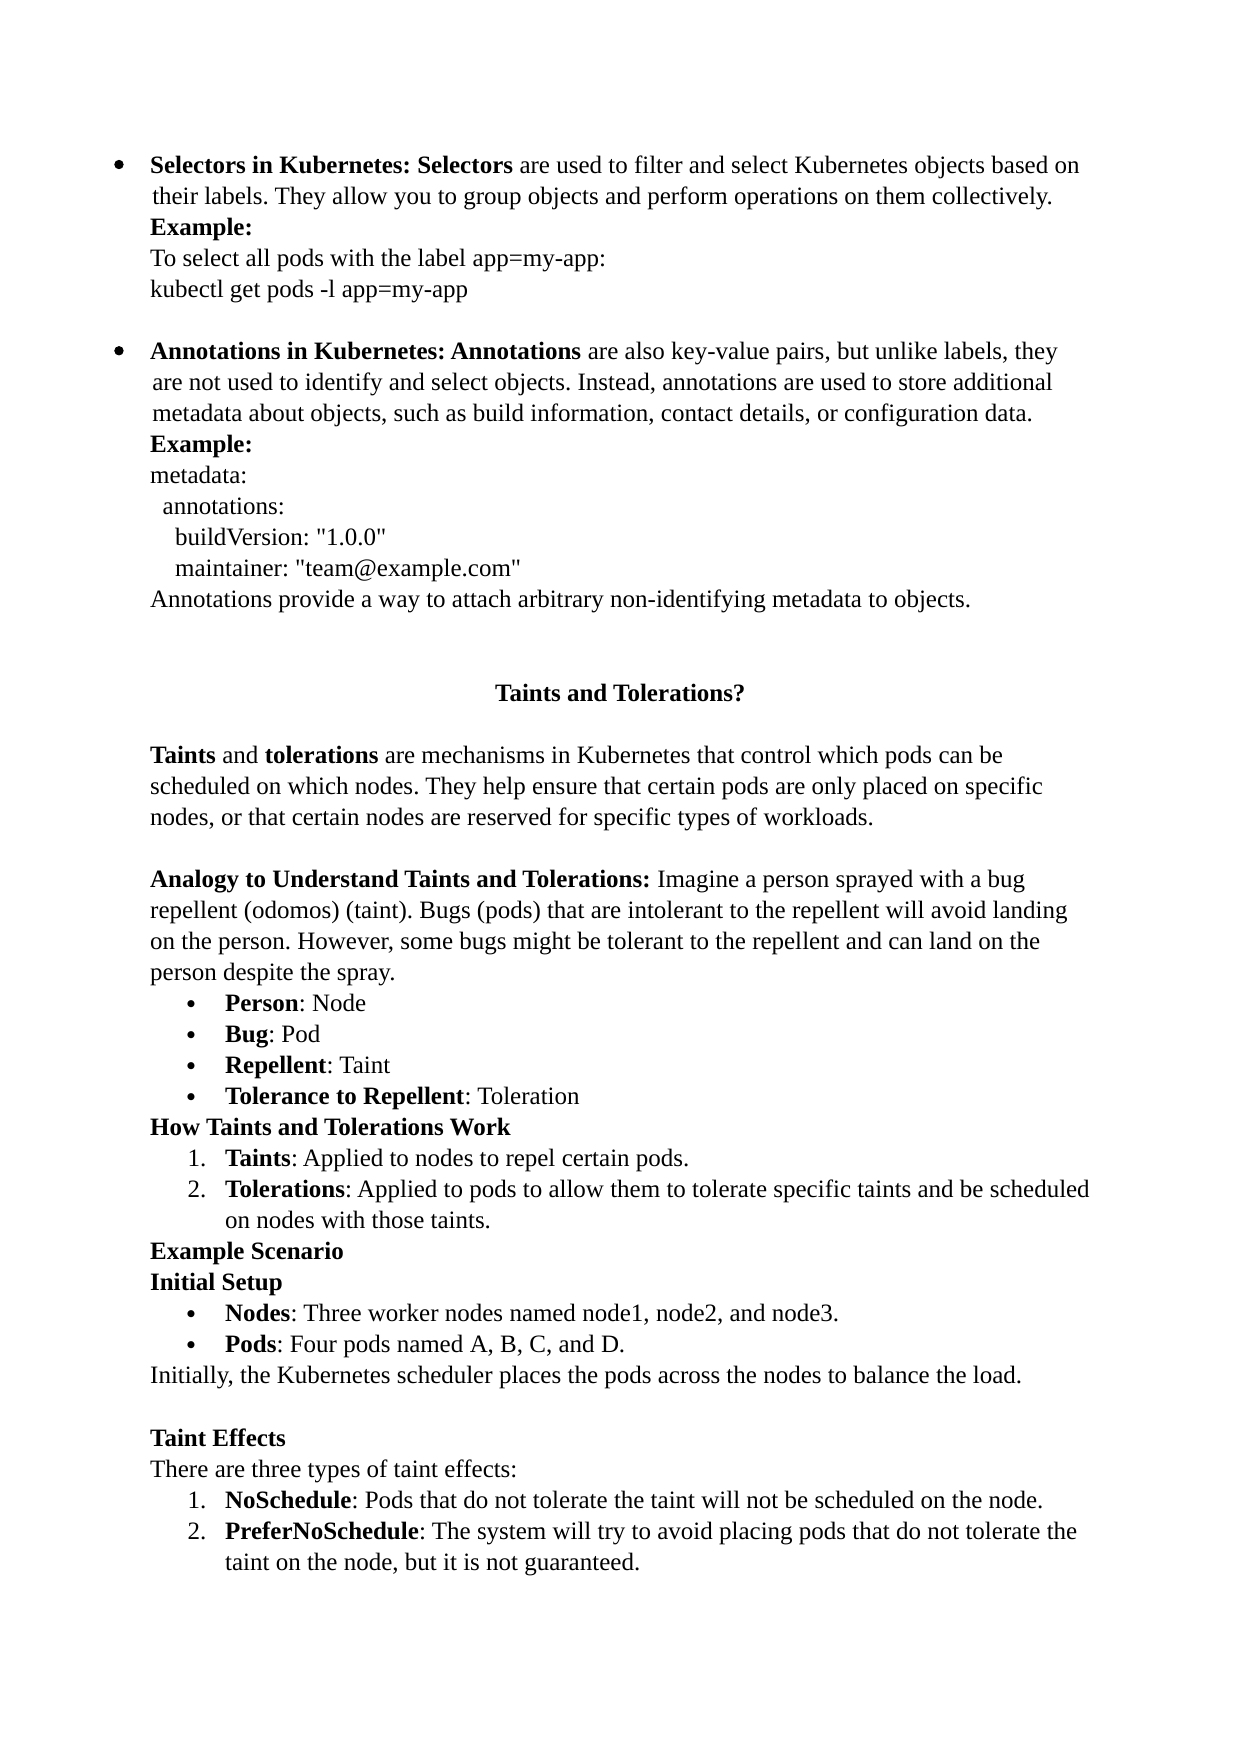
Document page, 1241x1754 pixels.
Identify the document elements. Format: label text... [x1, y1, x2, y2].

text To select all pods with the label app=my-app: [150, 243, 1090, 272]
list Annotations in Kubernetes: Annotations are also key-value pairs, but unlike labels, they are not used to identify and select objects. Instead, annotations are used to store additional metadata about objects, such as build information, contact details, or configuration data. [114, 336, 1090, 427]
list Taints: Applied to nodes to repel certain pods. [187, 1143, 1090, 1172]
text Taint Effects [150, 1423, 1090, 1451]
text There are three types of taint effects: [150, 1454, 1090, 1482]
list Selectors in Kubernetes: Selectors are used to filter and select Kubernetes objects based on their labels. They allow you to group objects and perform operations on them collectively. [114, 150, 1090, 210]
text Initially, the Kubernetes scheduler places the pods across the nodes to balance the load. [150, 1361, 1090, 1389]
list Tolerance to Repellent: Toleration [187, 1081, 1090, 1110]
list Tolerations: Applied to pods to allow them to tolerate specific taints and be scheduled on nodes with those taints. [187, 1174, 1090, 1234]
list Bug: Pod [187, 1019, 1090, 1048]
text Taints and tolerations are mechanisms in Kubernetes that control which pods can be scheduled on which nodes. They help ensure that certain pods are only placed on specific nodes, or that certain nodes are reserved for specific types of workloads. [150, 740, 1090, 831]
list NoSchedule: Pods that do not tolerate the taint will not be scheduled on the node. [187, 1485, 1090, 1513]
text Analogy to Understand Taints and Tolerations: Imagine a person sprayed with a bug repellent (odomos) (taint). Bugs (pods) that are intolerant to the repellent will avoid landing on the person. However, some bugs might be tolerant to the repellent and can land on the person despite the spray. [150, 864, 1090, 986]
list Nodes: Three worker nodes named node1, node2, and node3. [187, 1298, 1090, 1327]
list Person: Node [187, 988, 1090, 1017]
list Repellent: Taint [187, 1050, 1090, 1079]
text annotations: [150, 491, 1090, 520]
list PreferNoSchedule: The system will try to avoid placing pods that do not tolerate the taint on the node, but it is not guaranteed. [187, 1516, 1090, 1576]
text kubectl get pods -l app=my-app [150, 274, 1090, 303]
text Taints and Tolerations? [150, 678, 1090, 706]
text Example: [150, 429, 1090, 458]
text Annotations provide a way to attach arbitrary non-identifying metadata to objects. [150, 584, 1090, 613]
text metadata: [150, 460, 1090, 489]
text buildVersion: "1.0.0" [150, 522, 1090, 551]
text How Taints and Tolerations Work [150, 1112, 1090, 1141]
text Example: [150, 212, 1090, 241]
text maintainer: "team@example.com" [150, 553, 1090, 582]
text Example Scenario [150, 1236, 1090, 1265]
text Initial Setup [150, 1267, 1090, 1296]
list Pods: Four pods named A, B, C, and D. [187, 1329, 1090, 1358]
